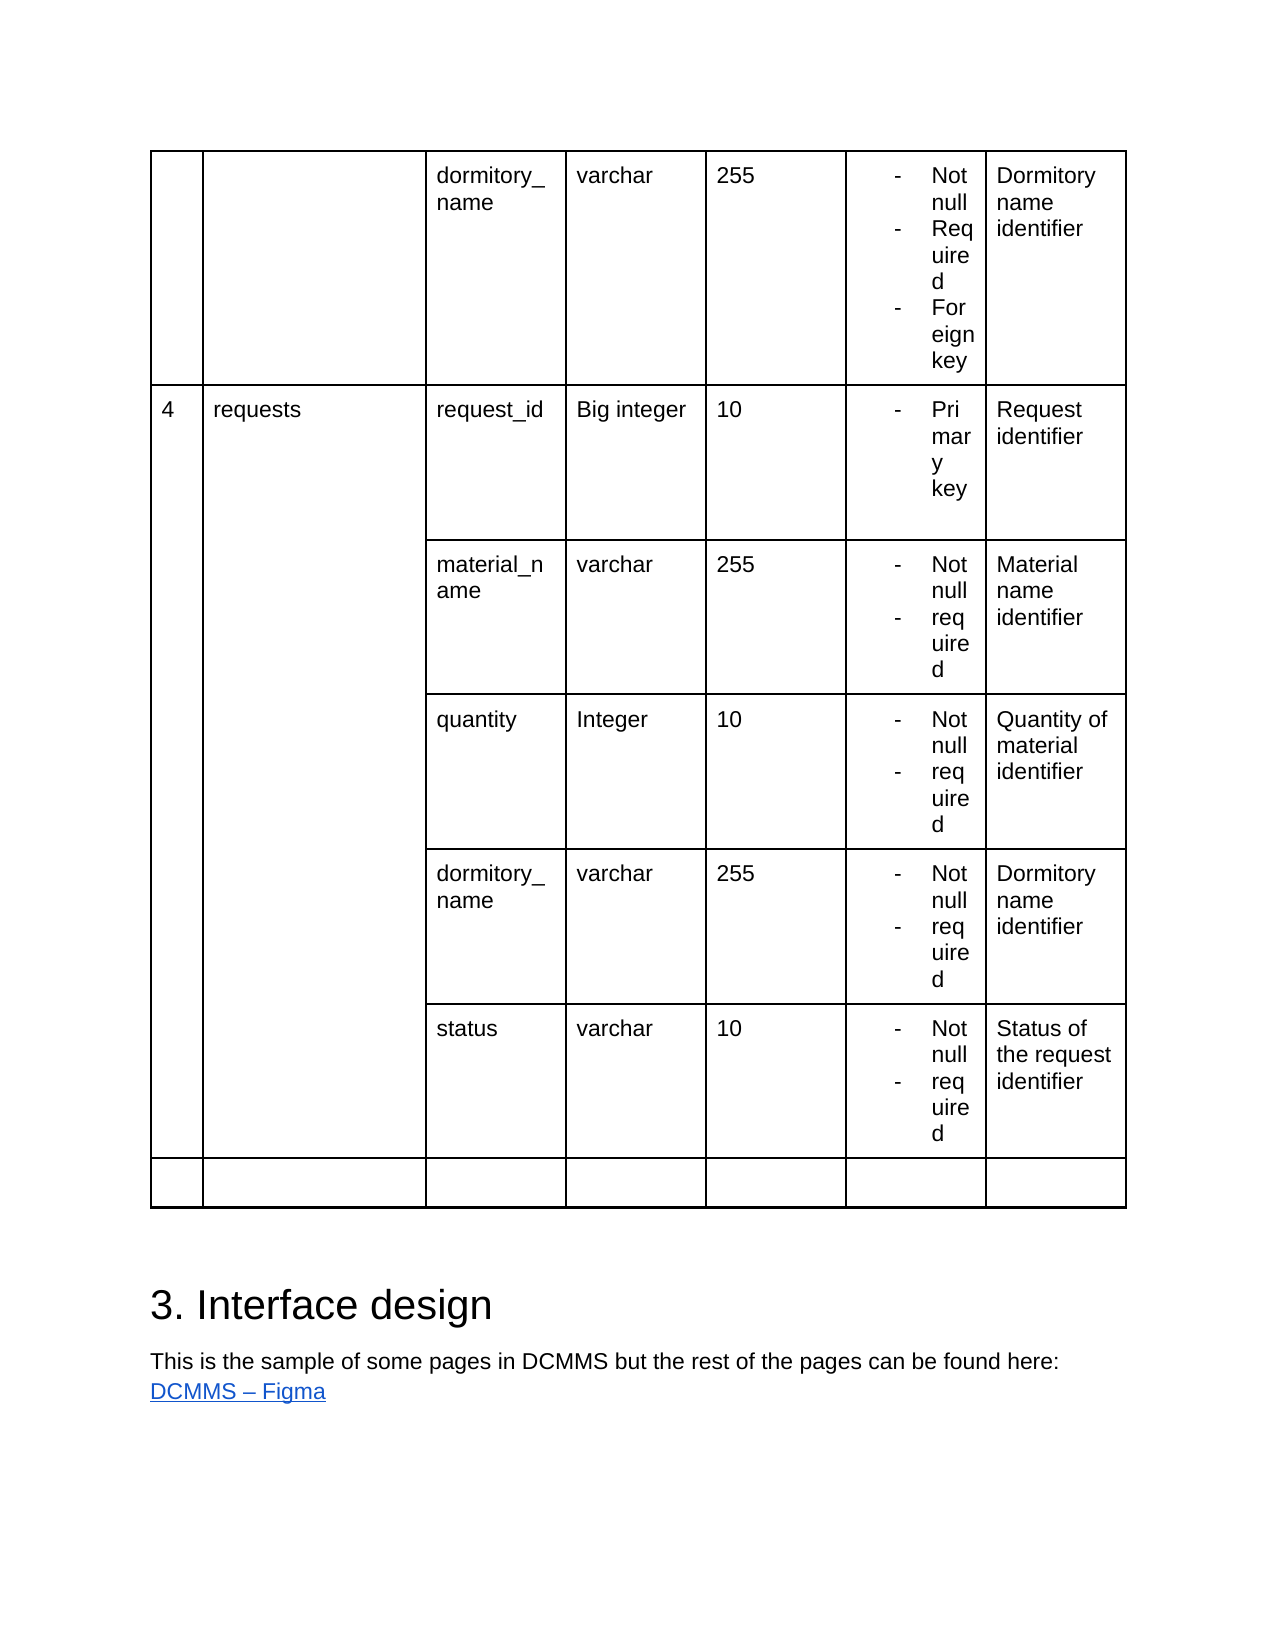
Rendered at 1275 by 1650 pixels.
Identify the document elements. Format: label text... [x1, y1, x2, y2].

table_cell status [427, 1005, 565, 1157]
table_cell Big integer [567, 386, 705, 538]
table_cell request_id [427, 386, 565, 538]
table_cell [427, 1159, 565, 1206]
table_cell Primary key [847, 386, 985, 538]
table_cell Material name identifier [987, 541, 1125, 693]
table_cell Quantity of material identifier [987, 695, 1125, 848]
text DCMMS – Figma [150, 1378, 1125, 1404]
table_cell 4 [152, 386, 202, 1157]
table_cell Not null required [847, 695, 985, 848]
table_cell Status of the request identifier [987, 1005, 1125, 1157]
table_cell [204, 1159, 425, 1206]
table_cell varchar [567, 152, 705, 384]
table_cell varchar [567, 541, 705, 693]
table_cell 255 [707, 152, 845, 384]
table_cell Not null required [847, 541, 985, 693]
table_cell material_name [427, 541, 565, 693]
table_cell dormitory_name [427, 152, 565, 384]
table_cell 255 [707, 541, 845, 693]
table_cell varchar [567, 850, 705, 1002]
table_cell Not null required [847, 1005, 985, 1157]
text This is the sample of some pages in DCMMS but the rest of the pages can be found here: [150, 1348, 1125, 1374]
table_cell dormitory_name [427, 850, 565, 1002]
table_cell Integer [567, 695, 705, 848]
table_cell 10 [707, 1005, 845, 1157]
subtitle 3. Interface design [150, 1280, 1125, 1328]
table_cell 255 [707, 850, 845, 1002]
table_cell Not null required [847, 850, 985, 1002]
table_cell Request identifier [987, 386, 1125, 538]
table_cell [847, 1159, 985, 1206]
table_cell [707, 1159, 845, 1206]
table_cell [152, 1159, 202, 1206]
table_cell 10 [707, 386, 845, 538]
table_cell Dormitory name identifier [987, 850, 1125, 1002]
table_cell quantity [427, 695, 565, 848]
table_cell [987, 1159, 1125, 1206]
table_cell requests [204, 386, 425, 1157]
table_cell [567, 1159, 705, 1206]
table_cell 10 [707, 695, 845, 848]
table_cell Not null Required Foreign key [847, 152, 985, 384]
table_cell Dormitory name identifier [987, 152, 1125, 384]
table_cell varchar [567, 1005, 705, 1157]
